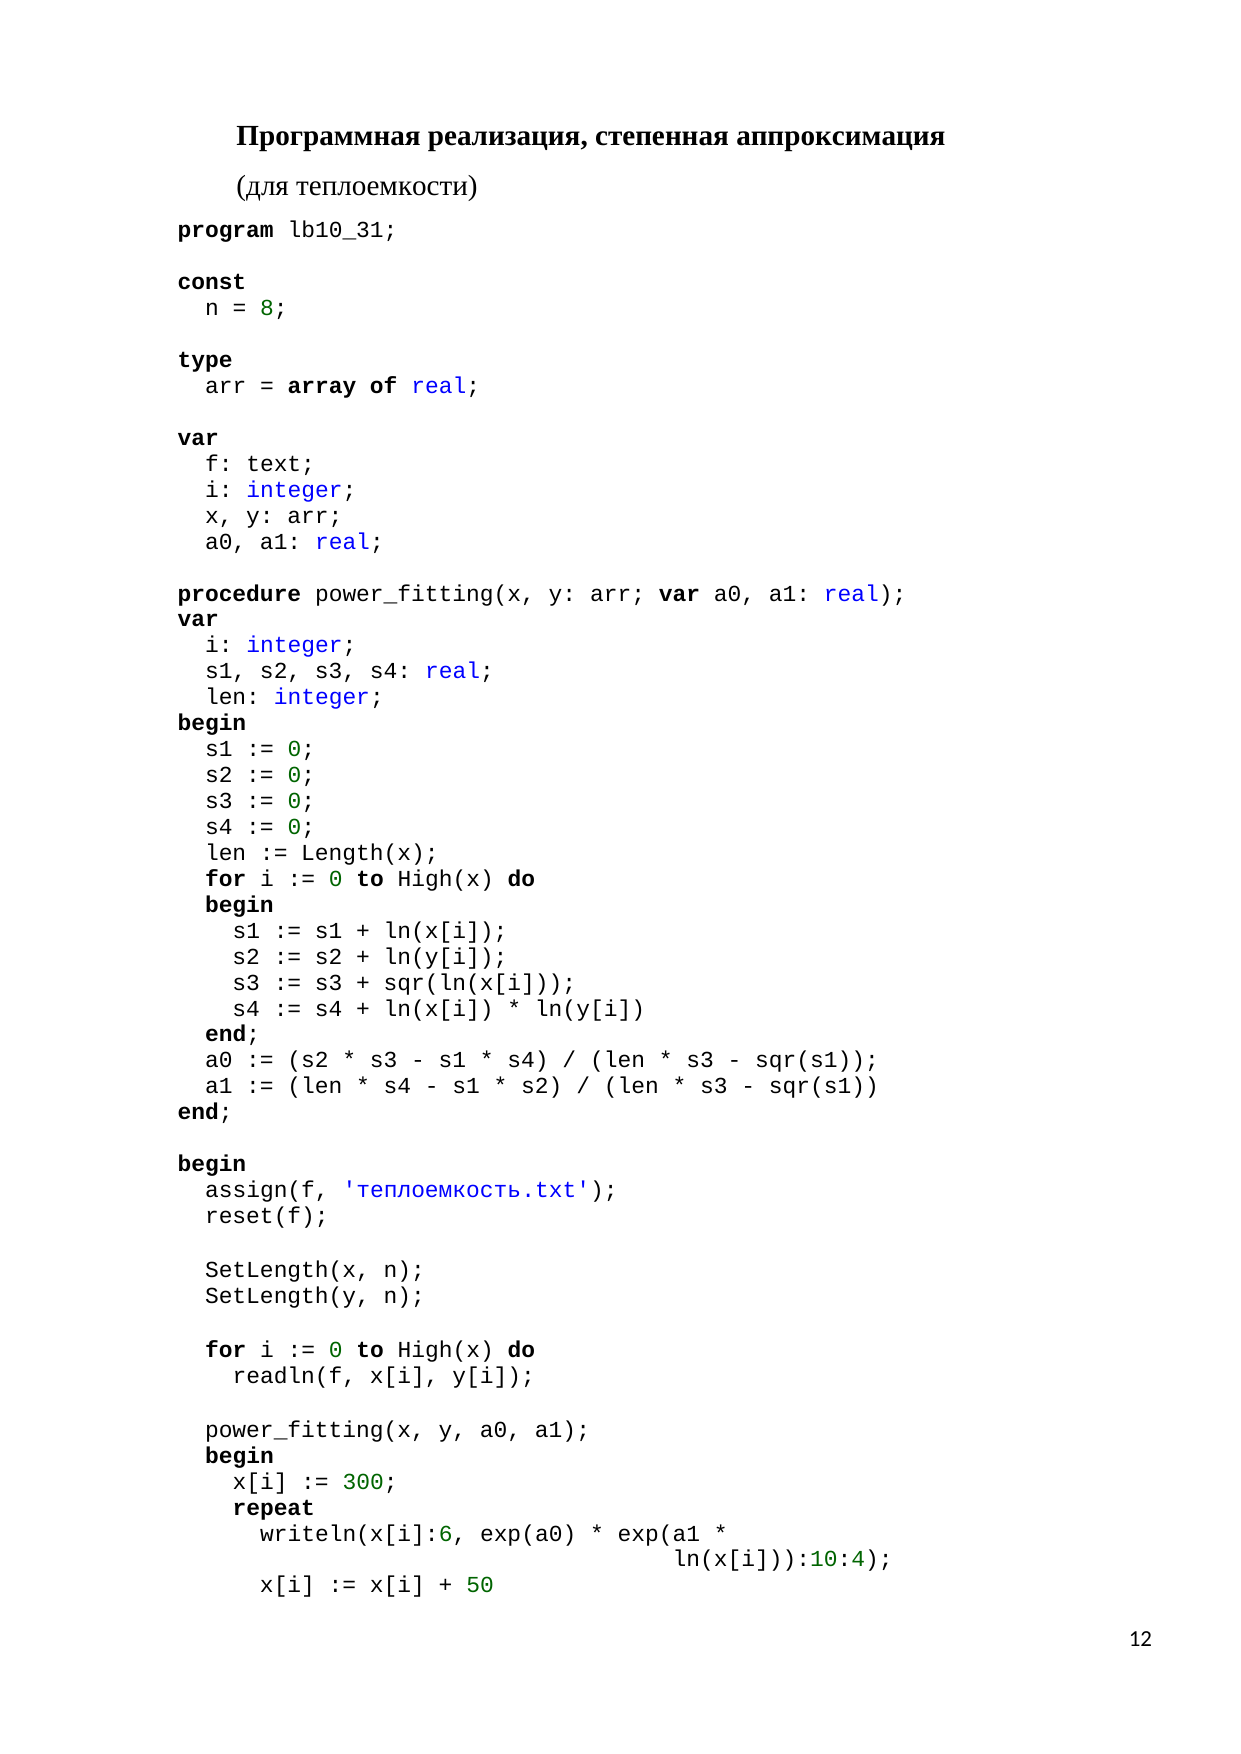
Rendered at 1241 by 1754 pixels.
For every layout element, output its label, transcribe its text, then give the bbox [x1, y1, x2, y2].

text i: integer; [177, 478, 1152, 504]
text s1 := 0; [177, 737, 1152, 763]
text (для теплоемкости) [177, 168, 1152, 202]
text s1 := s1 + ln(x[i]); [177, 919, 1152, 945]
text s2 := s2 + ln(y[i]); [177, 945, 1152, 971]
text s4 := 0; [177, 815, 1152, 841]
text for i := 0 to High(x) do [177, 867, 1152, 893]
text end; [177, 1101, 1152, 1127]
text end; [177, 1023, 1152, 1049]
text assign(f, 'теплоемкость.txt'); [177, 1178, 1152, 1204]
text repeat [177, 1496, 1152, 1522]
text program lb10_31; [177, 219, 1152, 245]
text s1, s2, s3, s4: real; [177, 660, 1152, 686]
text begin [177, 712, 1152, 737]
text s3 := 0; [177, 789, 1152, 815]
text power_fitting(x, y, a0, a1); [177, 1418, 1152, 1444]
text a0 := (s2 * s3 - s1 * s4) / (len * s3 - sqr(s1)); [177, 1049, 1152, 1075]
text len := Length(x); [177, 841, 1152, 867]
text var [177, 426, 1152, 452]
text s2 := 0; [177, 763, 1152, 789]
text x[i] := x[i] + 50 [177, 1574, 1152, 1600]
text f: text; [177, 452, 1152, 478]
text type [177, 348, 1152, 374]
text s3 := s3 + sqr(ln(x[i])); [177, 971, 1152, 997]
text i: integer; [177, 634, 1152, 660]
text writeln(x[i]:6, exp(a0) * exp(a1 * [177, 1522, 1152, 1548]
text n = 8; [177, 297, 1152, 322]
text a0, a1: real; [177, 530, 1152, 556]
text readln(f, x[i], y[i]); [177, 1364, 1152, 1390]
text for i := 0 to High(x) do [177, 1338, 1152, 1364]
text Программная реализация, степенная аппроксимация [177, 118, 1152, 152]
text begin [177, 893, 1152, 919]
text s4 := s4 + ln(x[i]) * ln(y[i]) [177, 997, 1152, 1023]
text const [177, 271, 1152, 297]
text begin [177, 1444, 1152, 1470]
text x, y: arr; [177, 504, 1152, 530]
text procedure power_fitting(x, y: arr; var a0, a1: real); [177, 582, 1152, 608]
text var [177, 608, 1152, 634]
text a1 := (len * s4 - s1 * s2) / (len * s3 - sqr(s1)) [177, 1075, 1152, 1101]
text x[i] := 300; [177, 1470, 1152, 1496]
text SetLength(y, n); [177, 1284, 1152, 1310]
text len: integer; [177, 686, 1152, 712]
text SetLength(x, n); [177, 1258, 1152, 1284]
text reset(f); [177, 1204, 1152, 1230]
text ln(x[i])):10:4); [177, 1548, 1152, 1574]
text begin [177, 1152, 1152, 1178]
text arr = array of real; [177, 374, 1152, 400]
